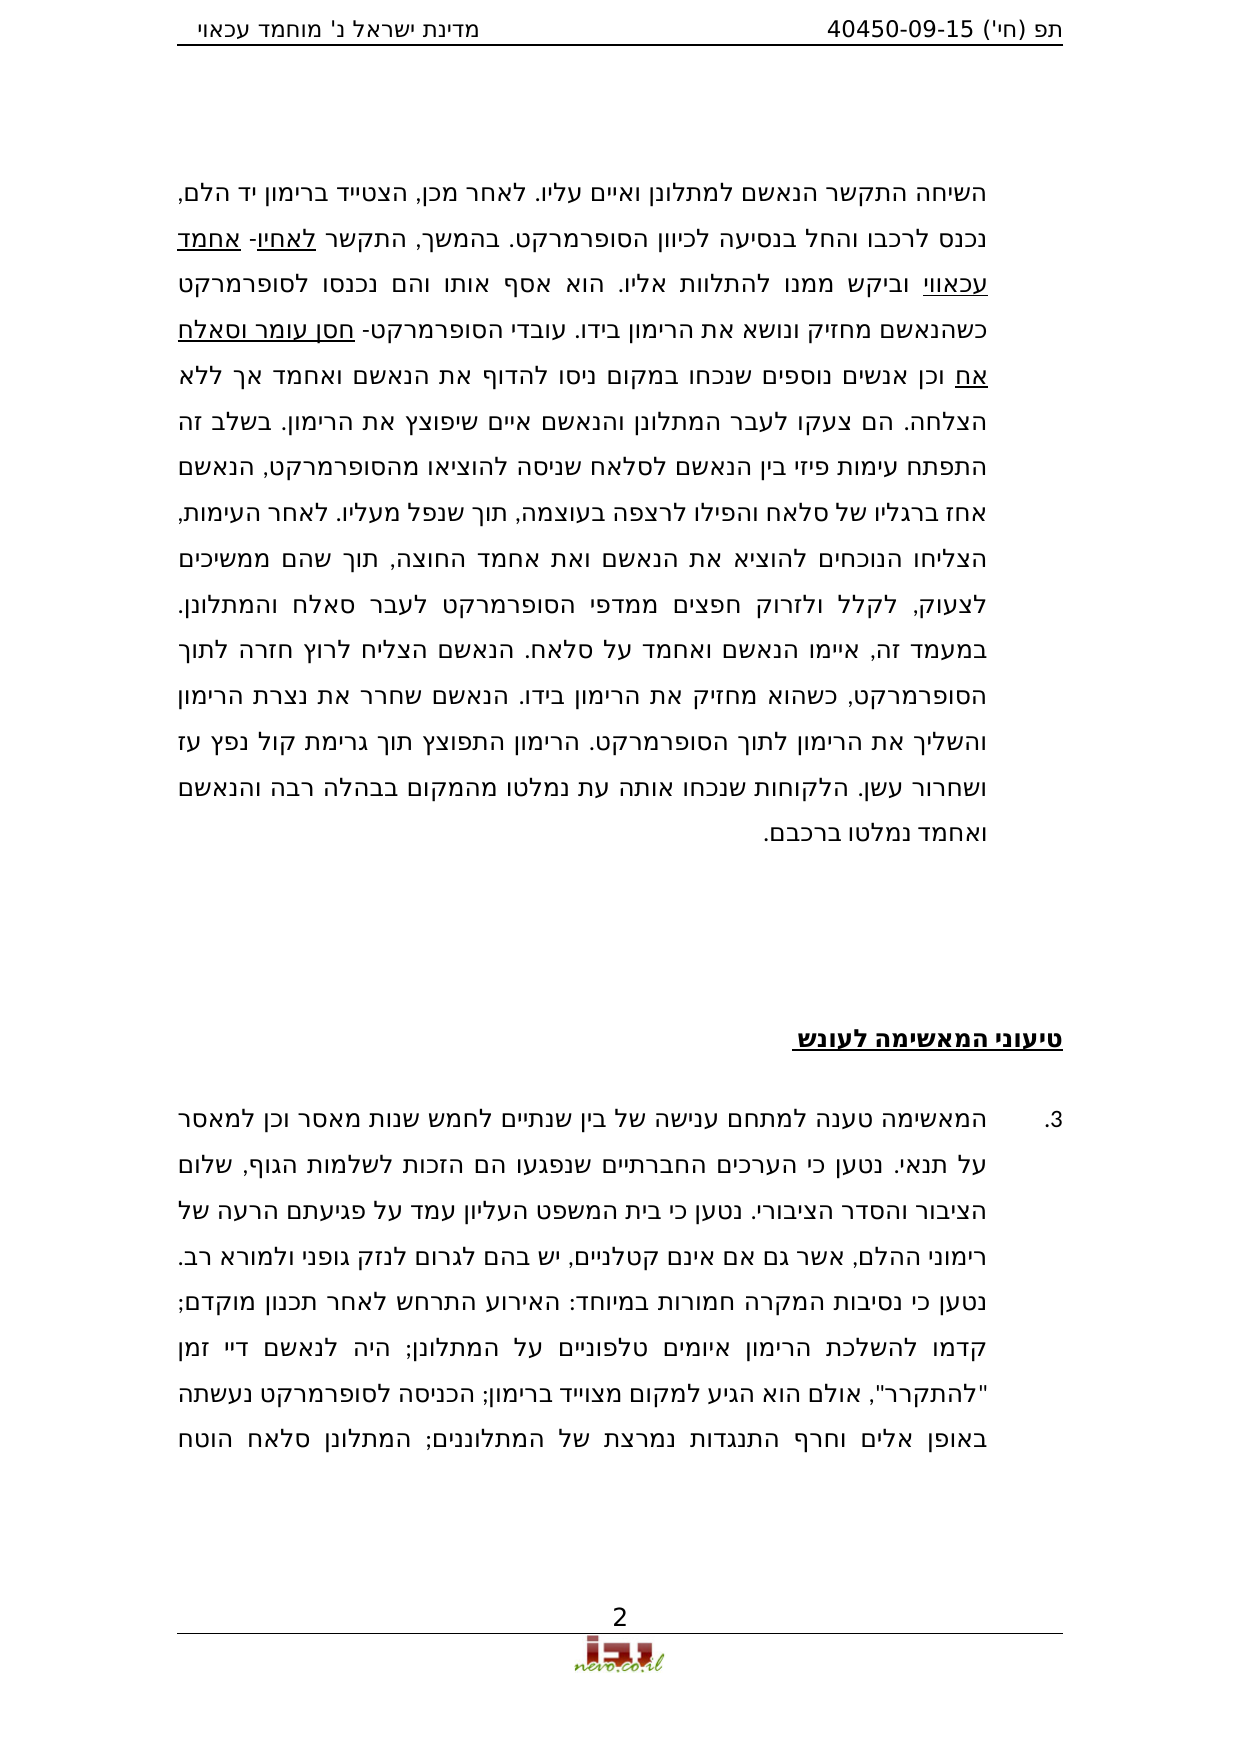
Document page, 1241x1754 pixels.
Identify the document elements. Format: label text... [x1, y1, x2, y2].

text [177, 177, 1063, 848]
text טיעוני המאשימה לעונש [177, 1023, 1063, 1054]
picture [574, 1635, 666, 1673]
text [177, 1103, 1063, 1454]
